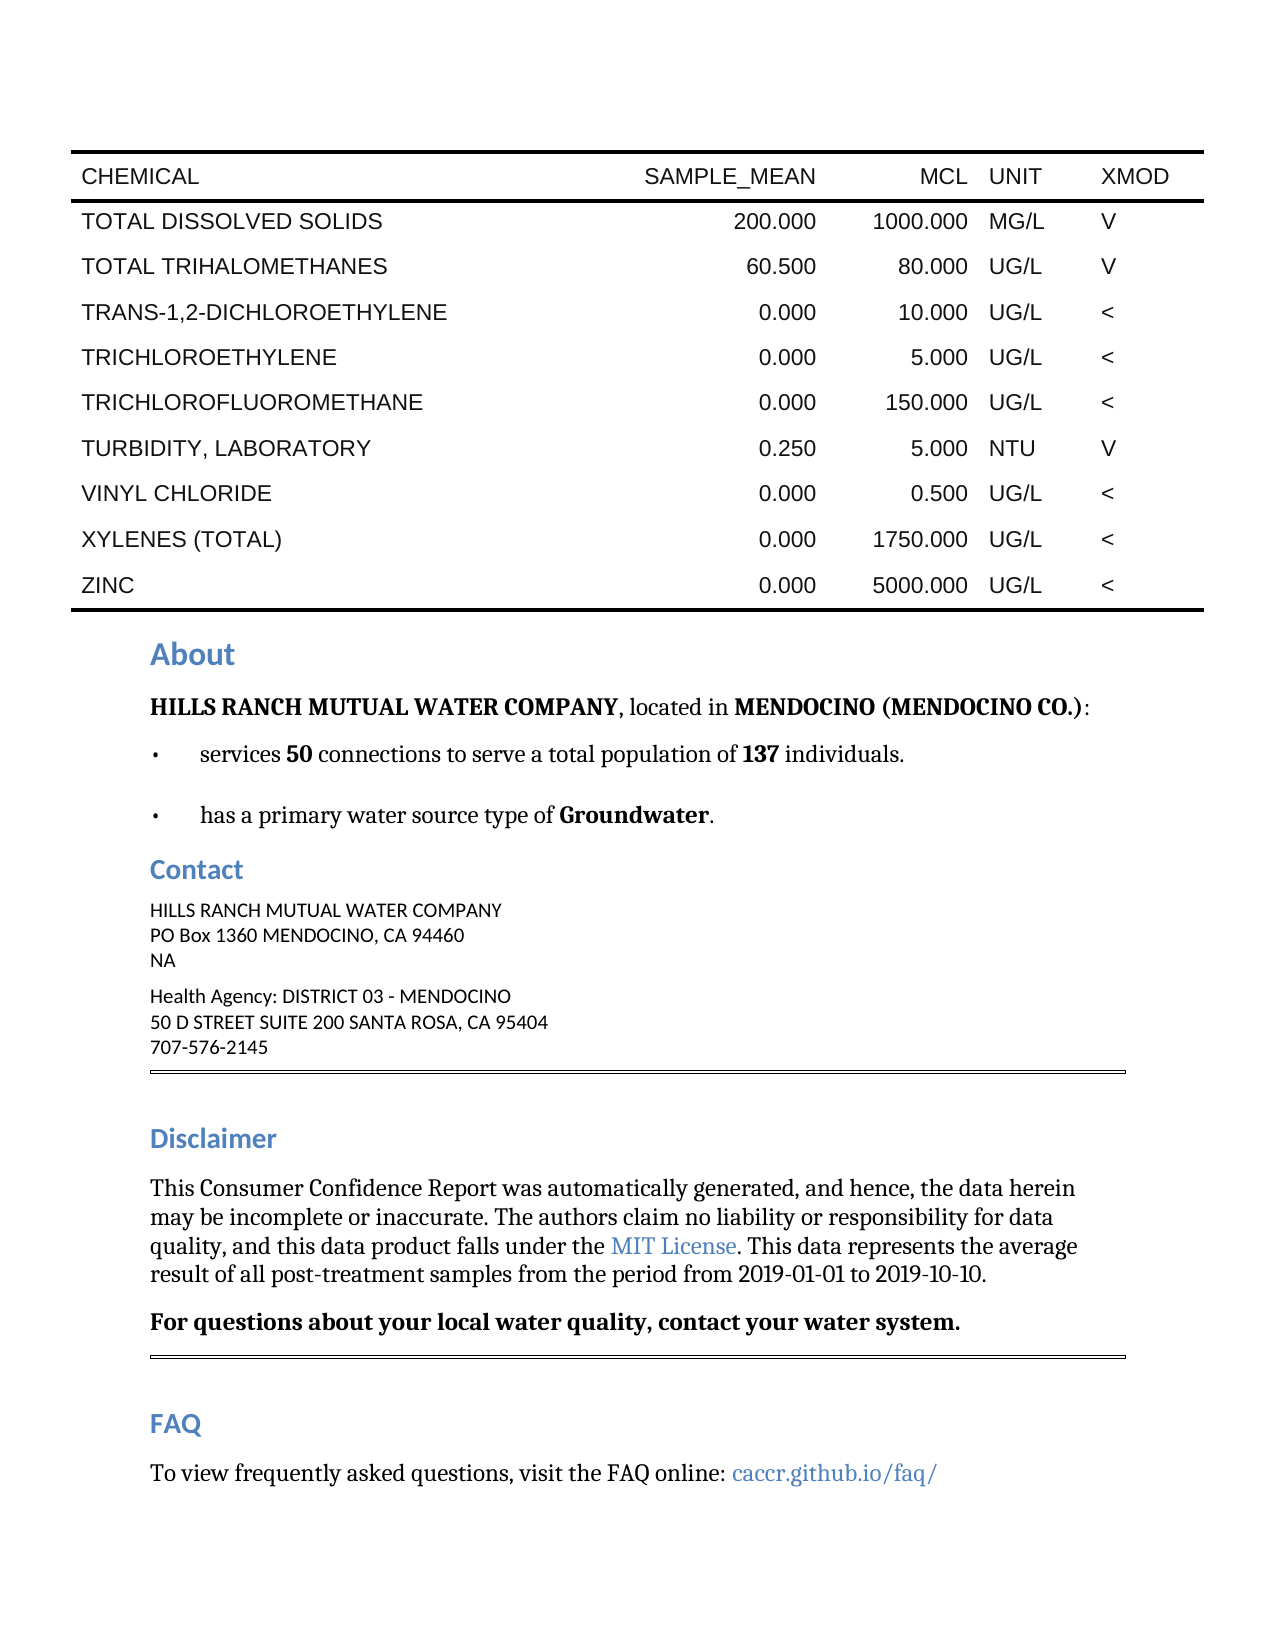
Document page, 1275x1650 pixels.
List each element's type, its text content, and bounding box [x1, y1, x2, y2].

table_cell UG/L [978, 563, 1090, 608]
table_cell TURBIDITY, LABORATORY [71, 425, 614, 471]
table_cell 0.500 [826, 471, 978, 516]
table_cell UG/L [978, 244, 1090, 289]
table_header SAMPLE_MEAN [614, 154, 826, 198]
table_cell 0.000 [614, 516, 826, 563]
subtitle About [150, 633, 1125, 674]
table_cell 0.000 [614, 289, 826, 335]
table_cell 80.000 [826, 244, 978, 289]
table_cell 150.000 [826, 380, 978, 425]
table_cell < [1090, 563, 1204, 608]
table_cell V [1090, 244, 1204, 289]
list has a primary water source type of Groundwater. [150, 801, 1125, 830]
list services 50 connections to serve a total population of 137 individuals. [150, 740, 1125, 797]
text HILLS RANCH MUTUAL WATER COMPANY PO Box 1360 MENDOCINO, CA 94460 NA [150, 897, 1125, 973]
table_cell ZINC [71, 563, 614, 608]
table_cell TRICHLOROETHYLENE [71, 335, 614, 380]
table_cell 0.000 [614, 471, 826, 516]
table_cell < [1090, 289, 1204, 335]
text For questions about your local water quality, contact your water system. [150, 1308, 1125, 1337]
table_header MCL [826, 154, 978, 198]
table_cell 5.000 [826, 335, 978, 380]
subtitle Disclaimer [150, 1120, 1125, 1155]
table_cell 1000.000 [826, 203, 978, 244]
table_cell V [1090, 425, 1204, 471]
table_cell < [1090, 335, 1204, 380]
table_cell UG/L [978, 516, 1090, 563]
table_cell XYLENES (TOTAL) [71, 516, 614, 563]
table_header XMOD [1090, 154, 1204, 198]
table_cell < [1090, 516, 1204, 563]
table_cell TRICHLOROFLUOROMETHANE [71, 380, 614, 425]
table_cell < [1090, 380, 1204, 425]
table_cell 60.500 [614, 244, 826, 289]
text Health Agency: DISTRICT 03 - MENDOCINO 50 D STREET SUITE 200 SANTA ROSA, CA 95404 707-576-2145 [150, 983, 1125, 1060]
text This Consumer Confidence Report was automatically generated, and hence, the data herein may be incomplete or inaccurate. The authors claim no liability or responsibility for data quality, and this data product falls under the MIT License. This data represents the average result of all post-treatment samples from the period from 2019-01-01 to 2019-10-10. [150, 1174, 1125, 1289]
table_header UNIT [978, 154, 1090, 198]
table_cell UG/L [978, 289, 1090, 335]
table_cell 5.000 [826, 425, 978, 471]
table_cell 5000.000 [826, 563, 978, 608]
table_cell VINYL CHLORIDE [71, 471, 614, 516]
table_cell 1750.000 [826, 516, 978, 563]
table_cell < [1090, 471, 1204, 516]
table_cell 200.000 [614, 203, 826, 244]
table_cell V [1090, 203, 1204, 244]
table_cell TOTAL DISSOLVED SOLIDS [71, 203, 614, 244]
table_cell NTU [978, 425, 1090, 471]
text To view frequently asked questions, visit the FAQ online: caccr.github.io/faq/ [150, 1459, 1125, 1488]
table_cell 10.000 [826, 289, 978, 335]
table_cell MG/L [978, 203, 1090, 244]
table_cell 0.000 [614, 563, 826, 608]
subtitle FAQ [150, 1405, 1125, 1441]
table_cell TOTAL TRIHALOMETHANES [71, 244, 614, 289]
table_cell 0.250 [614, 425, 826, 471]
table_cell TRANS-1,2-DICHLOROETHYLENE [71, 289, 614, 335]
subtitle Contact [150, 851, 1125, 886]
table_cell UG/L [978, 335, 1090, 380]
table_cell 0.000 [614, 335, 826, 380]
table_cell 0.000 [614, 380, 826, 425]
table_cell UG/L [978, 380, 1090, 425]
table_header CHEMICAL [71, 154, 614, 198]
table_cell UG/L [978, 471, 1090, 516]
text HILLS RANCH MUTUAL WATER COMPANY, located in MENDOCINO (MENDOCINO CO.): [150, 692, 1125, 721]
